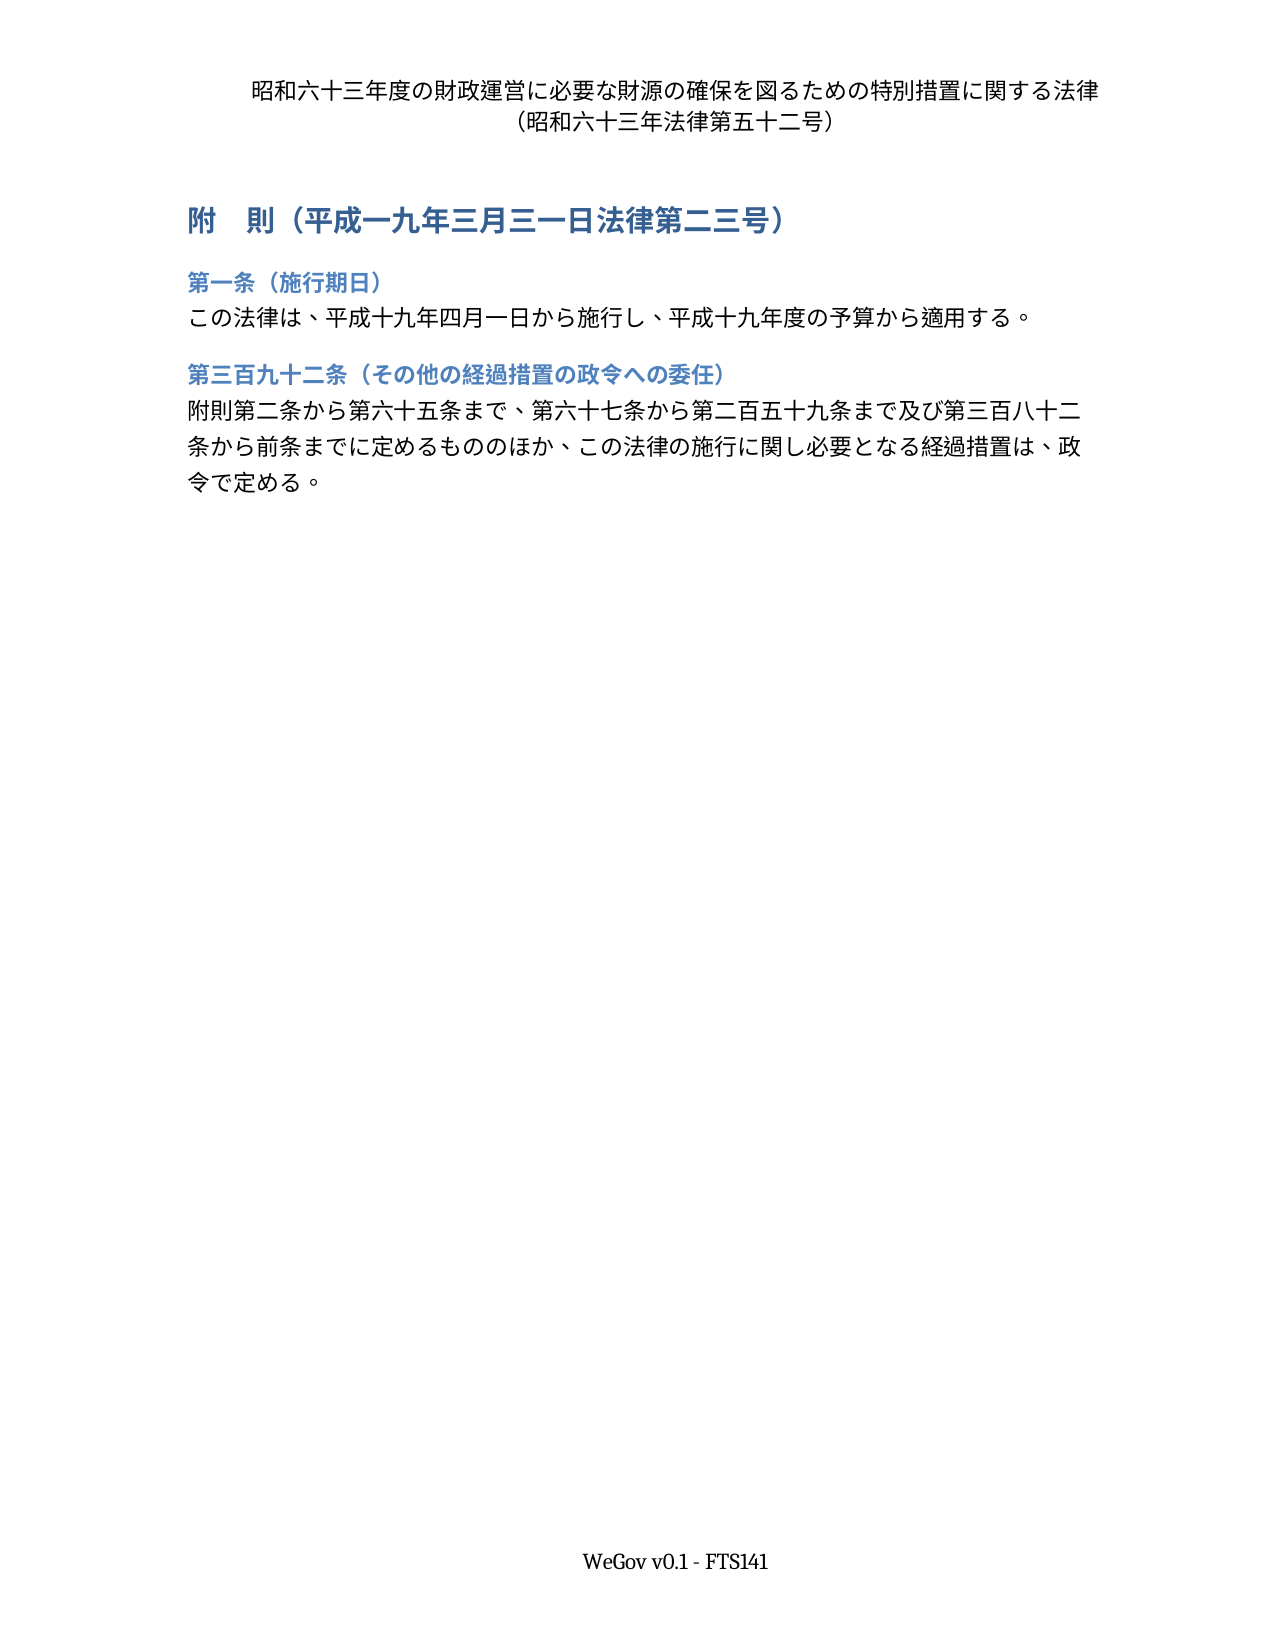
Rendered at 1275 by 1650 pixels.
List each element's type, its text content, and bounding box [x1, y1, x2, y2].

text 附則第二条から第六十五条まで、第六十七条から第二百五十九条まで及び第三百八十二条から前条までに定めるもののほか、この法律の施行に関し必要となる経過措置は、政令で定める。 [187, 395, 1087, 498]
text この法律は、平成十九年四月一日から施行し、平成十九年度の予算から適用する。 [187, 302, 1087, 334]
subtitle 附 則（平成一九年三月三一日法律第二三号） [187, 200, 1087, 240]
subtitle 第一条（施行期日） [187, 266, 1087, 298]
subtitle 第三百九十二条（その他の経過措置の政令への委任） [187, 359, 1087, 390]
